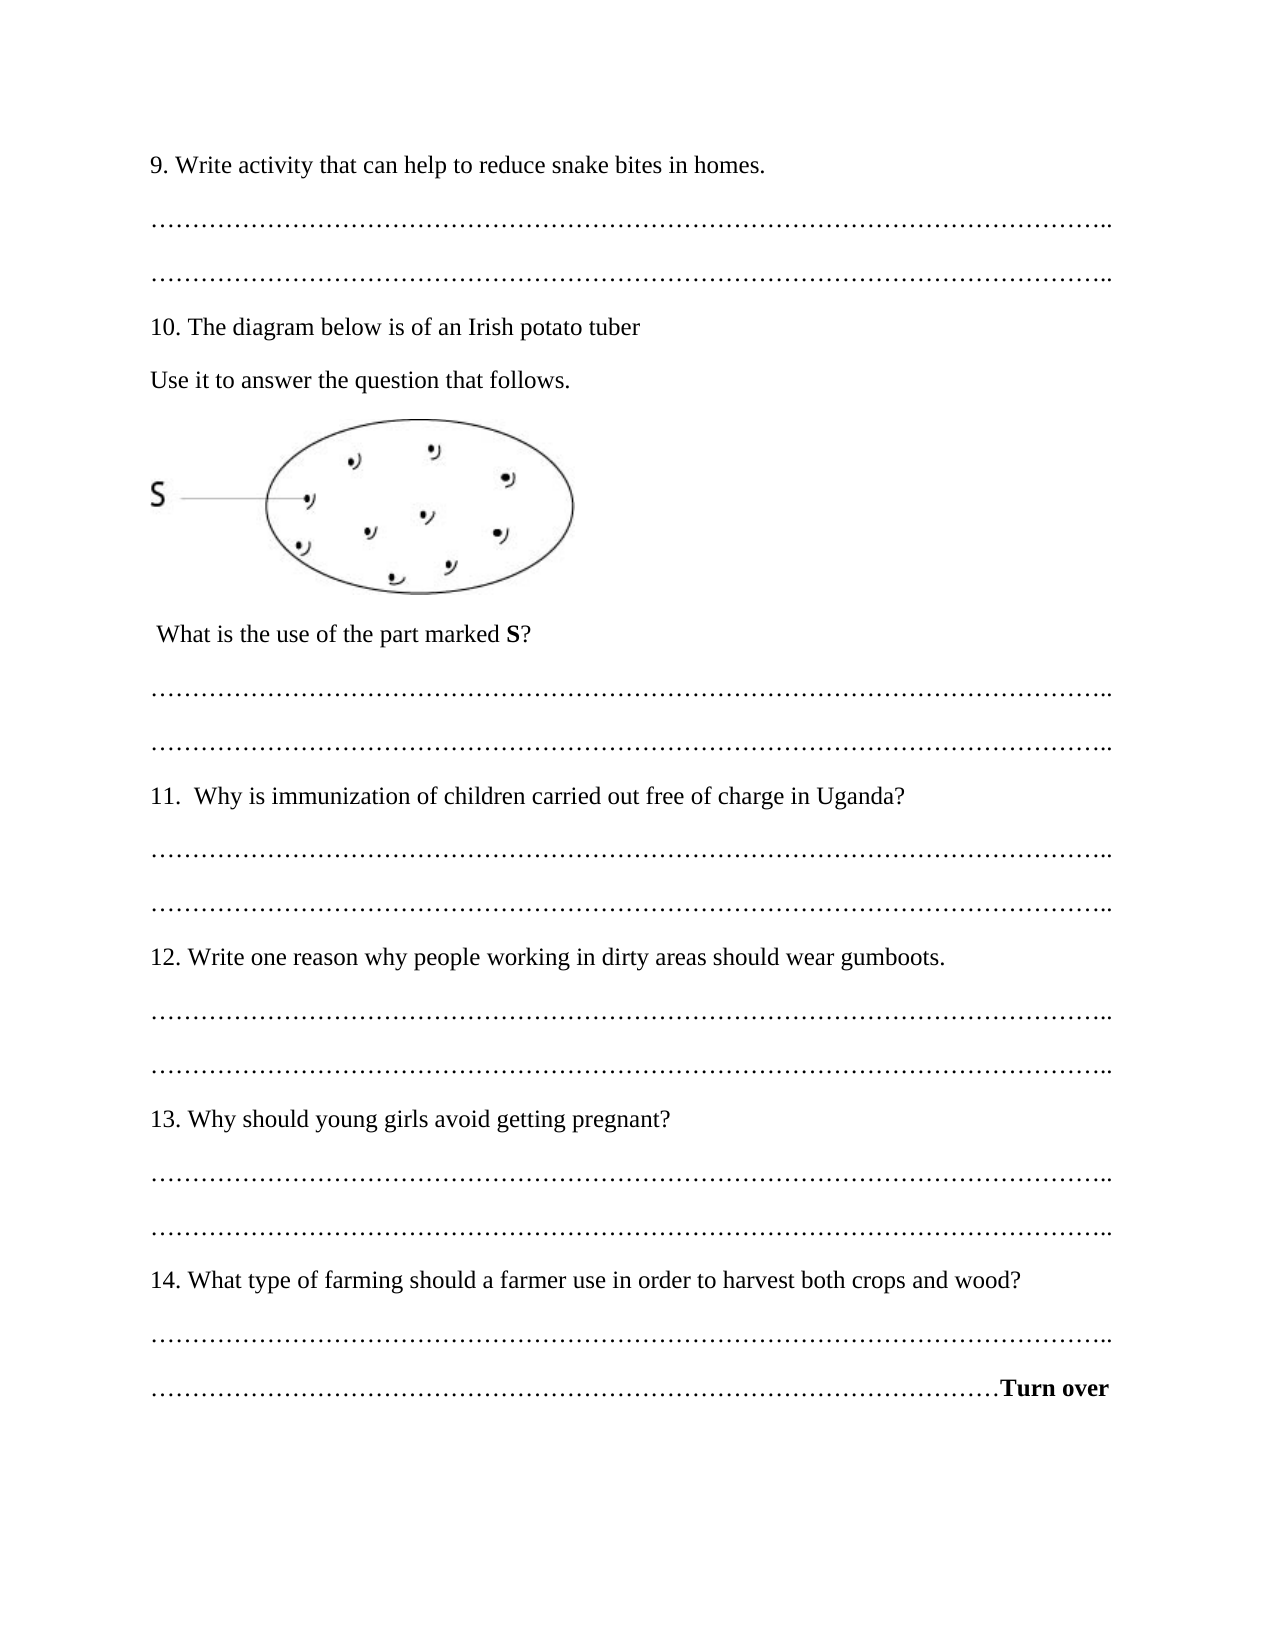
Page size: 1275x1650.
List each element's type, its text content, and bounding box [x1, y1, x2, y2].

text 13. Why should young girls avoid getting pregnant? [150, 1104, 1125, 1133]
text …………………………………………………………………………………………………….. [150, 673, 1125, 702]
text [150, 204, 1125, 233]
text What is the use of the part marked S? [150, 619, 1125, 648]
text …………………………………………………………………………………………………….. [150, 1319, 1125, 1348]
text …………………………………………………………………………………………………….. [150, 727, 1125, 756]
text 9. Write activity that can help to reduce snake bites in homes. [150, 150, 1125, 179]
text …………………………………………………………………………………………………….. [150, 834, 1125, 863]
picture [150, 419, 575, 595]
text 14. What type of farming should a farmer use in order to harvest both crops and wood? [150, 1265, 1125, 1294]
text …………………………………………………………………………………………………….. [150, 1212, 1125, 1240]
text 11. Why is immunization of children carried out free of charge in Uganda? [150, 781, 1125, 809]
text …………………………………………………………………………………………………….. [150, 996, 1125, 1025]
text …………………………………………………………………………………………………….. [150, 1050, 1125, 1079]
text Use it to answer the question that follows. [150, 365, 1125, 394]
text …………………………………………………………………………………………………….. [150, 1158, 1125, 1186]
text 10. The diagram below is of an Irish potato tuber [150, 312, 1125, 340]
text 12. Write one reason why people working in dirty areas should wear gumboots. [150, 942, 1125, 971]
text …………………………………………………………………………………………Turn over [150, 1373, 1125, 1402]
text …………………………………………………………………………………………………….. [150, 888, 1125, 917]
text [150, 258, 1125, 286]
